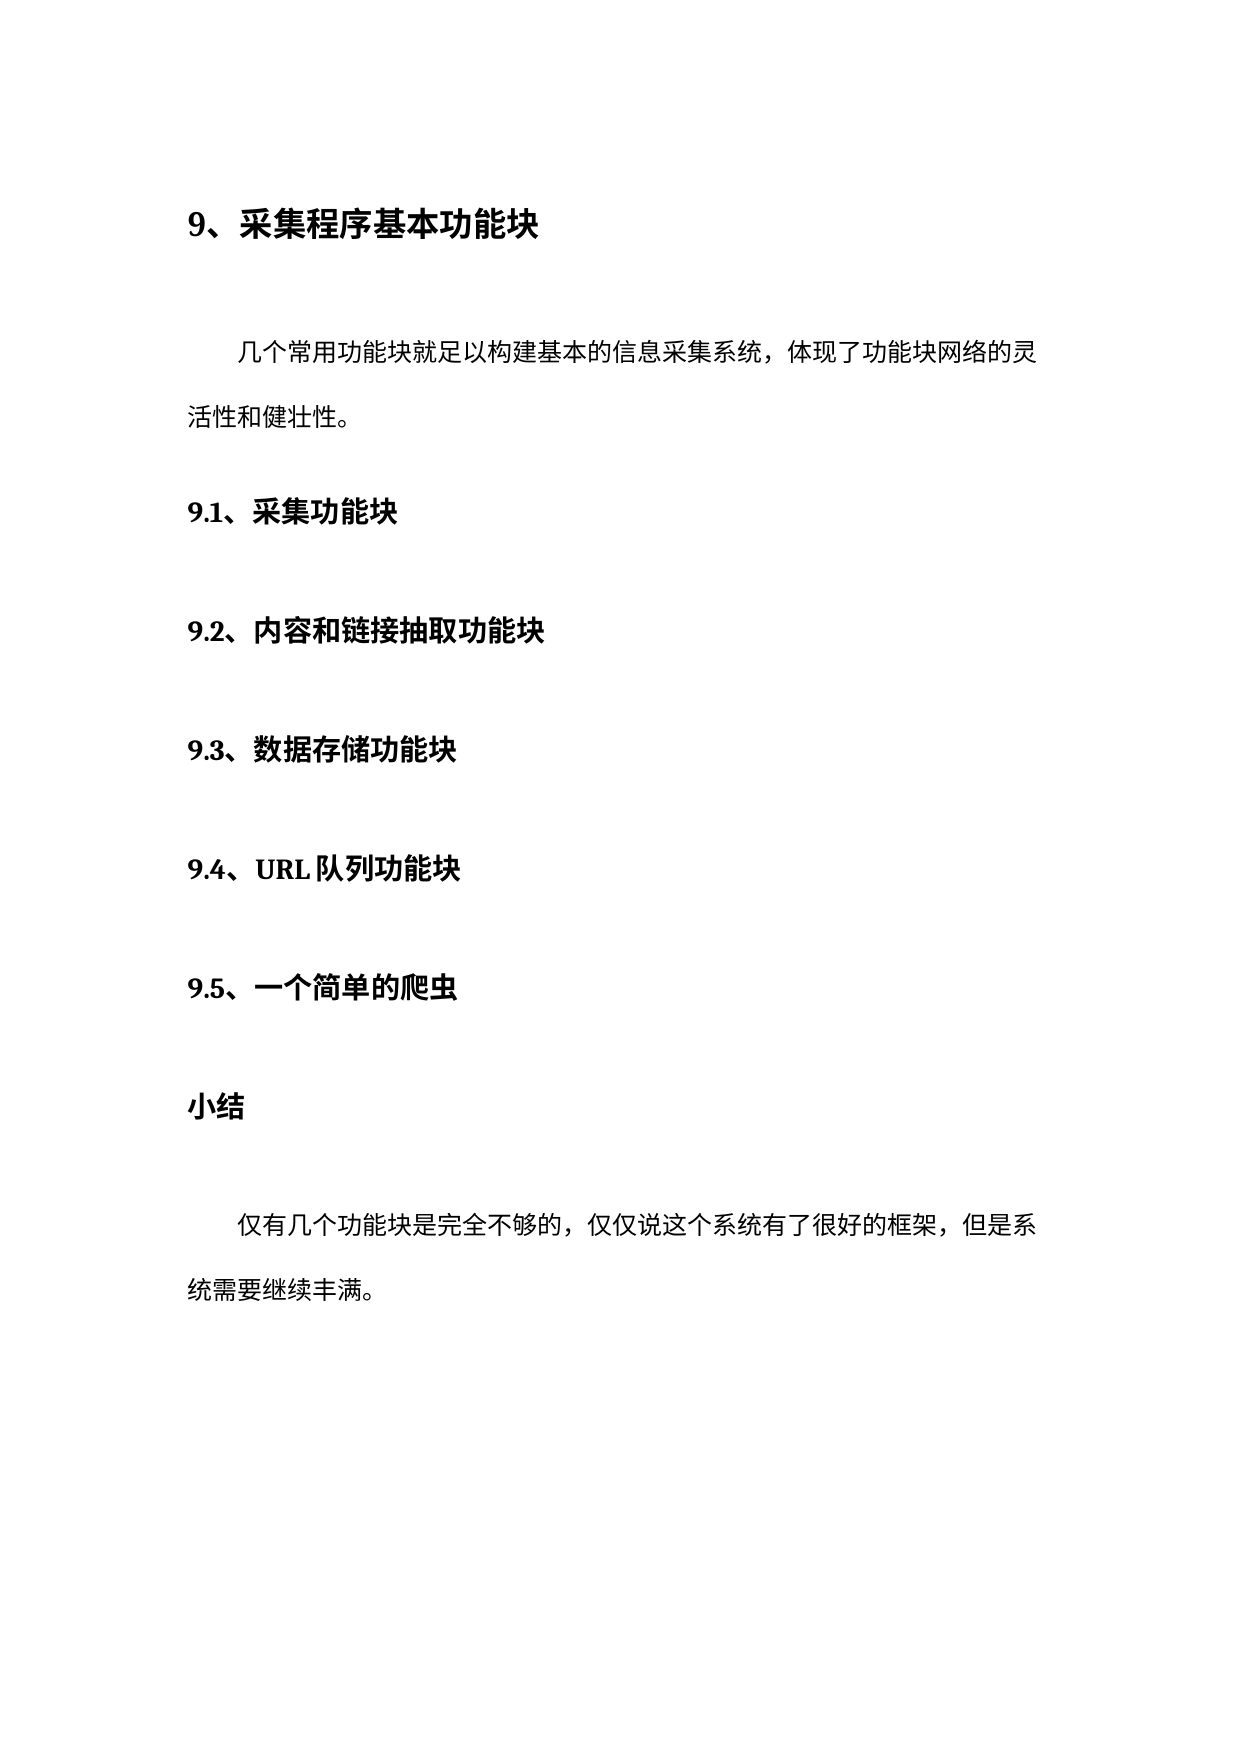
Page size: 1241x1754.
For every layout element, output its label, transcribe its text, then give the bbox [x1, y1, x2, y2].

text 几个常用功能块就足以构建基本的信息采集系统，体现了功能块网络的灵活性和健壮性。 [187, 318, 1053, 448]
text 仅有几个功能块是完全不够的，仅仅说这个系统有了很好的框架，但是系统需要继续丰满。 [187, 1191, 1053, 1321]
subtitle 9.3、数据存储功能块 [187, 715, 1053, 780]
subtitle 9、采集程序基本功能块 [187, 189, 1053, 254]
subtitle 9.2、内容和链接抽取功能块 [187, 597, 1053, 662]
subtitle 小结 [187, 1072, 1053, 1137]
subtitle 9.5、一个简单的爬虫 [187, 953, 1053, 1018]
subtitle 9.4、URL队列功能块 [187, 834, 1053, 899]
subtitle 9.1、采集功能块 [187, 478, 1053, 543]
